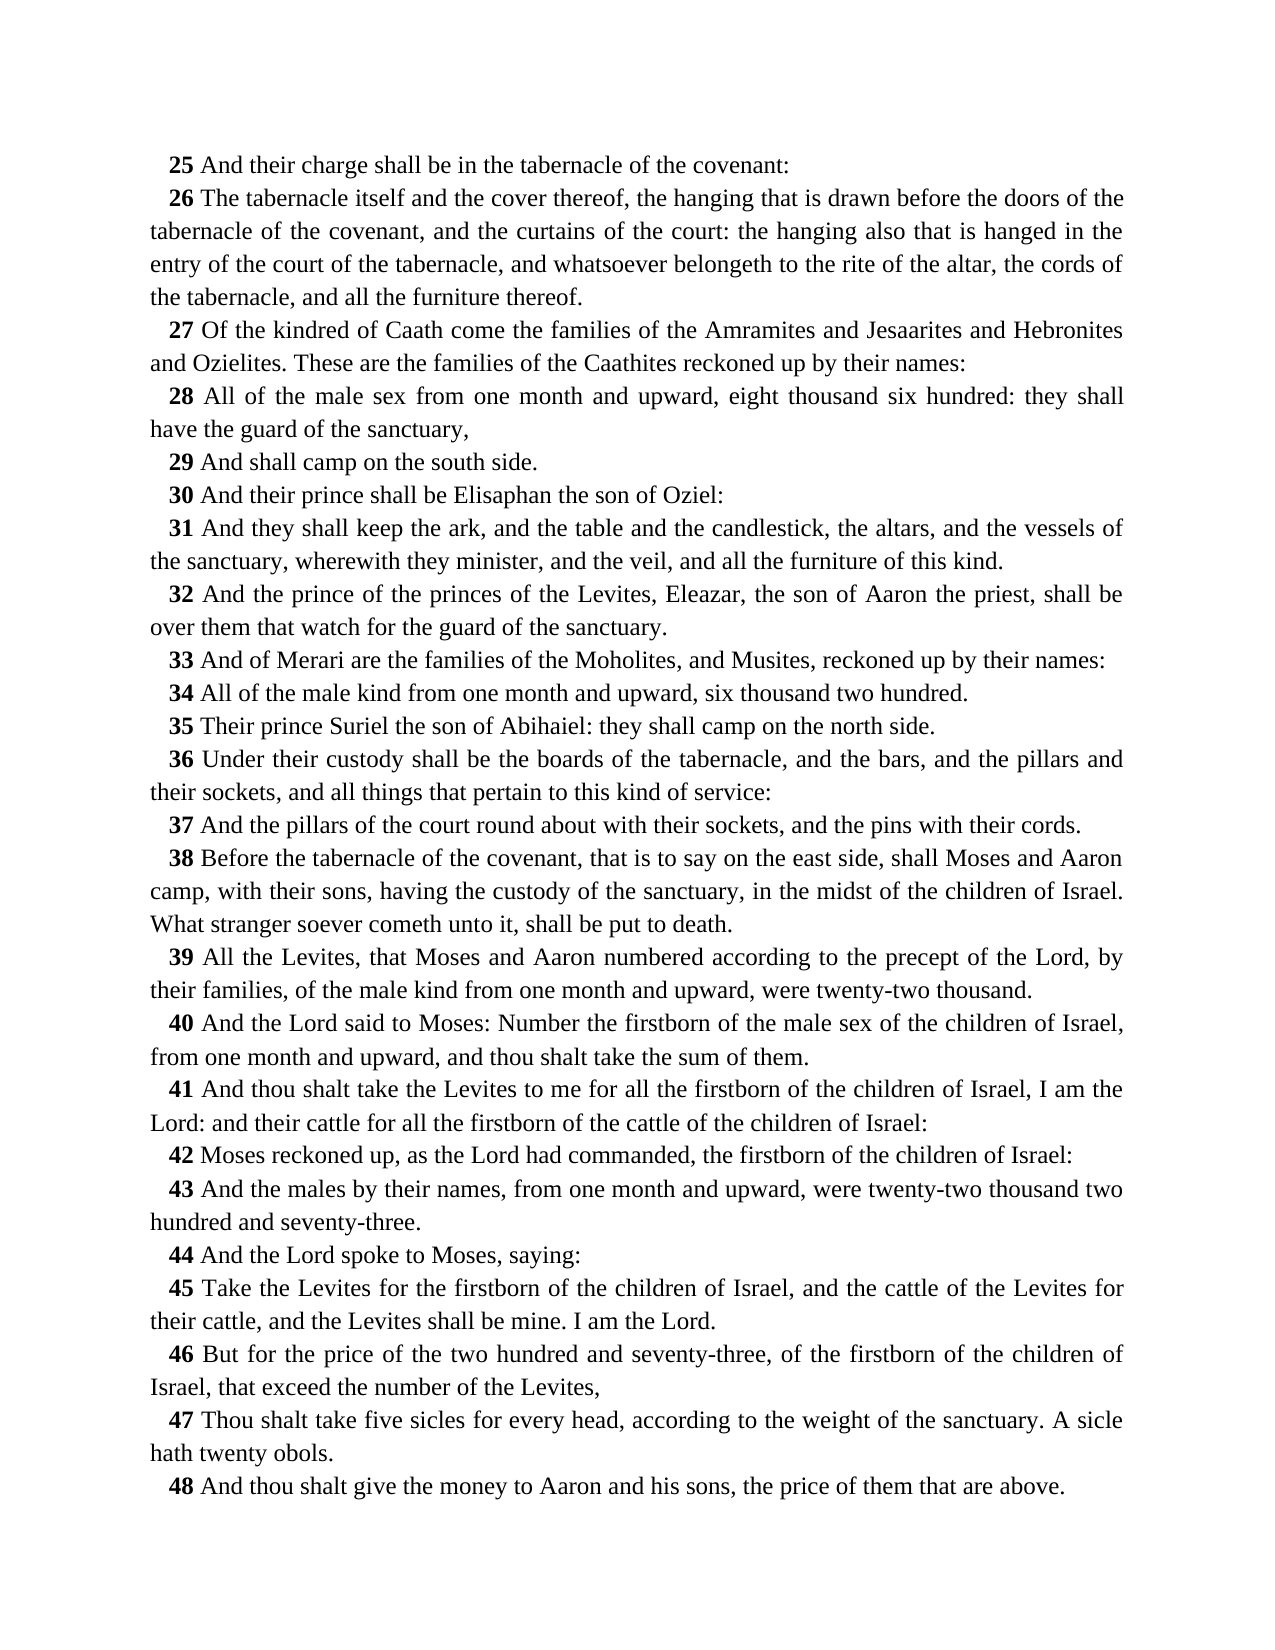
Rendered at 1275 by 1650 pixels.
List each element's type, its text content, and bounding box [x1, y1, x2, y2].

text 29 And shall camp on the south side. [150, 447, 1125, 476]
text 41 And thou shalt take the Levites to me for all the firstborn of the children of Israel, I am the Lord: and their cattle for all the firstborn of the cattle of the children of Israel: [150, 1074, 1125, 1136]
text 40 And the Lord said to Moses: Number the firstborn of the male sex of the children of Israel, from one month and upward, and thou shalt take the sum of them. [150, 1008, 1125, 1070]
text 44 And the Lord spoke to Moses, saying: [150, 1240, 1125, 1268]
text 31 And they shall keep the ark, and the table and the candlestick, the altars, and the vessels of the sanctuary, wherewith they minister, and the veil, and all the furniture of this kind. [150, 513, 1125, 575]
text 48 And thou shalt give the money to Aaron and his sons, the price of them that are above. [150, 1471, 1125, 1499]
text 35 Their prince Suriel the son of Abihaiel: they shall camp on the north side. [150, 711, 1125, 740]
text 33 And of Merari are the families of the Moholites, and Musites, reckoned up by their names: [150, 645, 1125, 674]
text 34 All of the male kind from one month and upward, six thousand two hundred. [150, 678, 1125, 707]
text 32 And the prince of the princes of the Levites, Eleazar, the son of Aaron the priest, shall be over them that watch for the guard of the sanctuary. [150, 579, 1125, 641]
text 45 Take the Levites for the firstborn of the children of Israel, and the cattle of the Levites for their cattle, and the Levites shall be mine. I am the Lord. [150, 1273, 1125, 1334]
text 30 And their prince shall be Elisaphan the son of Oziel: [150, 480, 1125, 509]
text 42 Moses reckoned up, as the Lord had commanded, the firstborn of the children of Israel: [150, 1141, 1125, 1169]
text 37 And the pillars of the court round about with their sockets, and the pins with their cords. [150, 810, 1125, 839]
text 39 All the Levites, that Moses and Aaron numbered according to the precept of the Lord, by their families, of the male kind from one month and upward, were twenty-two thousand. [150, 942, 1125, 1004]
text 46 But for the price of the two hundred and seventy-three, of the firstborn of the children of Israel, that exceed the number of the Levites, [150, 1339, 1125, 1401]
text 25 And their charge shall be in the tabernacle of the covenant: [150, 150, 1125, 179]
text 38 Before the tabernacle of the covenant, that is to say on the east side, shall Moses and Aaron camp, with their sons, having the custody of the sanctuary, in the midst of the children of Israel. What stranger soever cometh unto it, shall be put to death. [150, 843, 1125, 938]
text 36 Under their custody shall be the boards of the tabernacle, and the bars, and the pillars and their sockets, and all things that pertain to this kind of service: [150, 744, 1125, 806]
text 43 And the males by their names, from one month and upward, were twenty-two thousand two hundred and seventy-three. [150, 1174, 1125, 1235]
text 27 Of the kindred of Caath come the families of the Amramites and Jesaarites and Hebronites and Ozielites. These are the families of the Caathites reckoned up by their names: [150, 315, 1125, 377]
text 28 All of the male sex from one month and upward, eight thousand six hundred: they shall have the guard of the sanctuary, [150, 381, 1125, 443]
text 47 Thou shalt take five sicles for every head, according to the weight of the sanctuary. A sicle hath twenty obols. [150, 1405, 1125, 1467]
text 26 The tabernacle itself and the cover thereof, the hanging that is drawn before the doors of the tabernacle of the covenant, and the curtains of the court: the hanging also that is hanged in the entry of the court of the tabernacle, and whatsoever belongeth to the rite of the altar, the cords of the tabernacle, and all the furniture thereof. [150, 183, 1125, 311]
